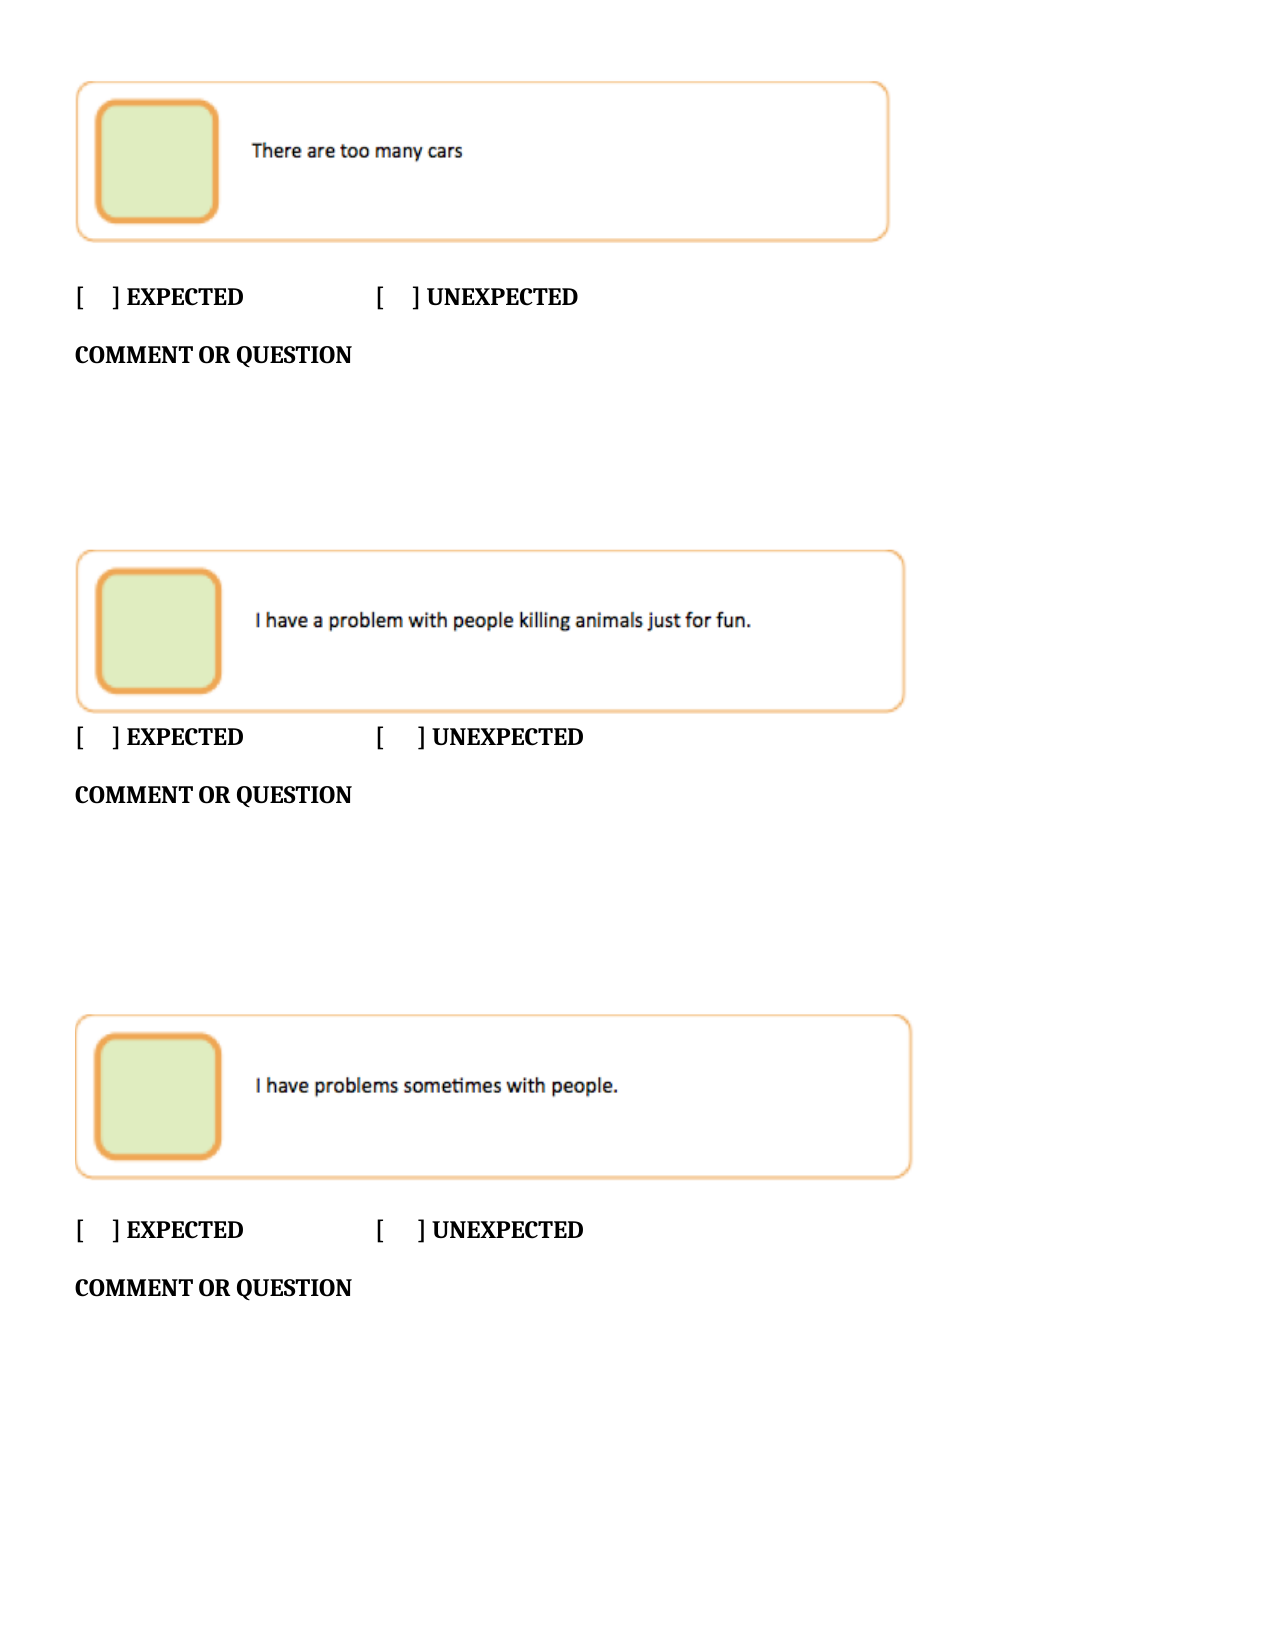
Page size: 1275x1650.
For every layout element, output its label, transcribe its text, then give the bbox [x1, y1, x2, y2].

text COMMENT OR QUESTION [75, 781, 1200, 809]
picture [75, 541, 911, 723]
text COMMENT OR QUESTION [75, 341, 1200, 369]
picture [75, 1010, 921, 1188]
text COMMENT OR QUESTION [75, 1274, 1200, 1303]
text [ ] EXPECTED [ ] UNEXPECTED [75, 723, 1200, 752]
text [ ] EXPECTED [ ] UNEXPECTED [75, 283, 1200, 312]
picture [75, 75, 901, 255]
text [ ] EXPECTED [ ] UNEXPECTED [75, 1216, 1200, 1245]
